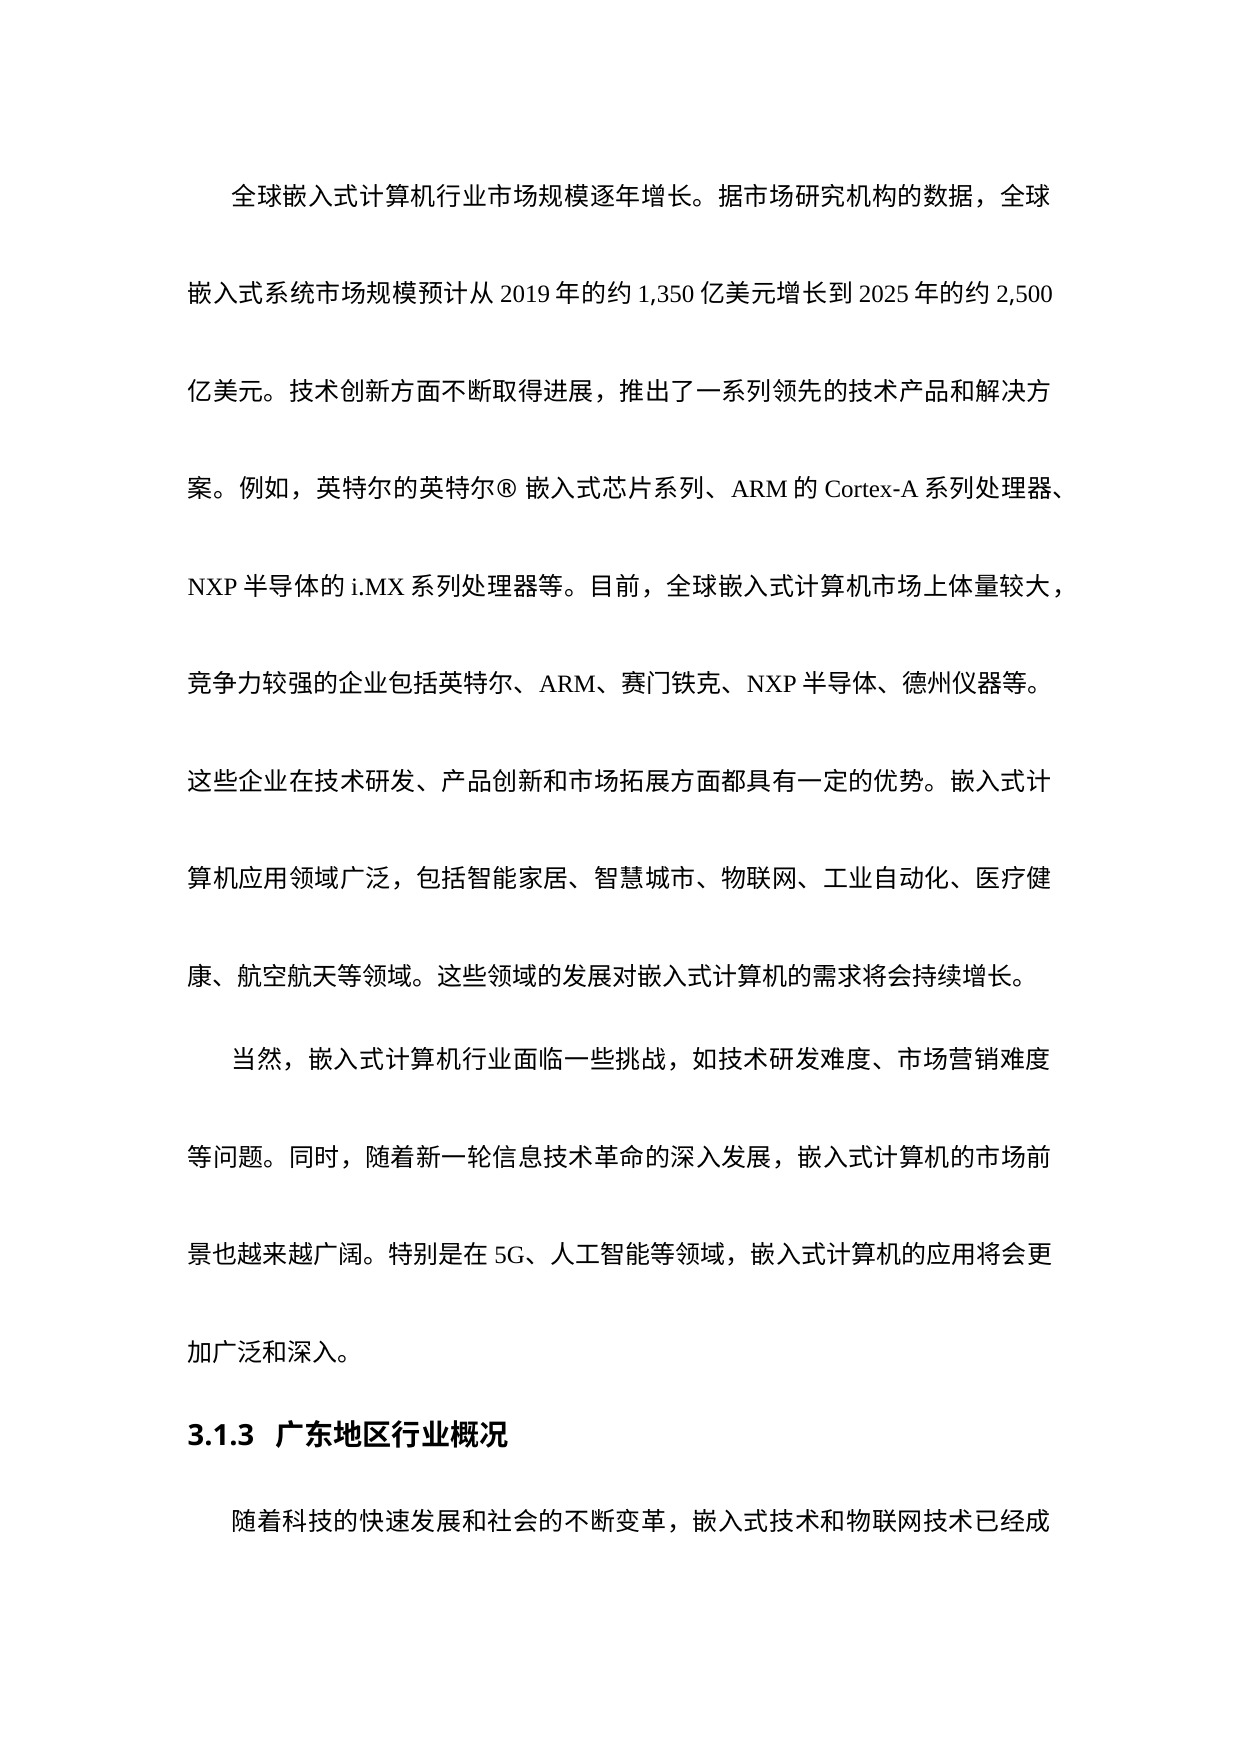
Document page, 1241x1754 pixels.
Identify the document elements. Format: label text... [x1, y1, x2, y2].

text 当然，嵌入式计算机行业面临一些挑战，如技术研发难度、市场营销难度等问题。同时，随着新一轮信息技术革命的深入发展，嵌入式计算机的市场前景也越来越广阔。特别是在5G、人工智能等领域，嵌入式计算机的应用将会更加广泛和深入。 [187, 1025, 1053, 1383]
text 全球嵌入式计算机行业市场规模逐年增长。据市场研究机构的数据，全球嵌入式系统市场规模预计从2019年的约1,350亿美元增长到2025年的约2,500亿美元。技术创新方面不断取得进展，推出了一系列领先的技术产品和解决方案。例如，英特尔的英特尔® 嵌入式芯片系列、ARM的Cortex-A系列处理器、NXP半导体的i.MX系列处理器等。目前，全球嵌入式计算机市场上体量较大，竞争力较强的企业包括英特尔、ARM、赛门铁克、NXP半导体、德州仪器等。这些企业在技术研发、产品创新和市场拓展方面都具有一定的优势。嵌入式计算机应用领域广泛，包括智能家居、智慧城市、物联网、工业自动化、医疗健康、航空航天等领域。这些领域的发展对嵌入式计算机的需求将会持续增长。 [187, 162, 1053, 1007]
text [187, 1487, 1053, 1552]
text 3.1.3 广东地区行业概况 [187, 1401, 1053, 1466]
